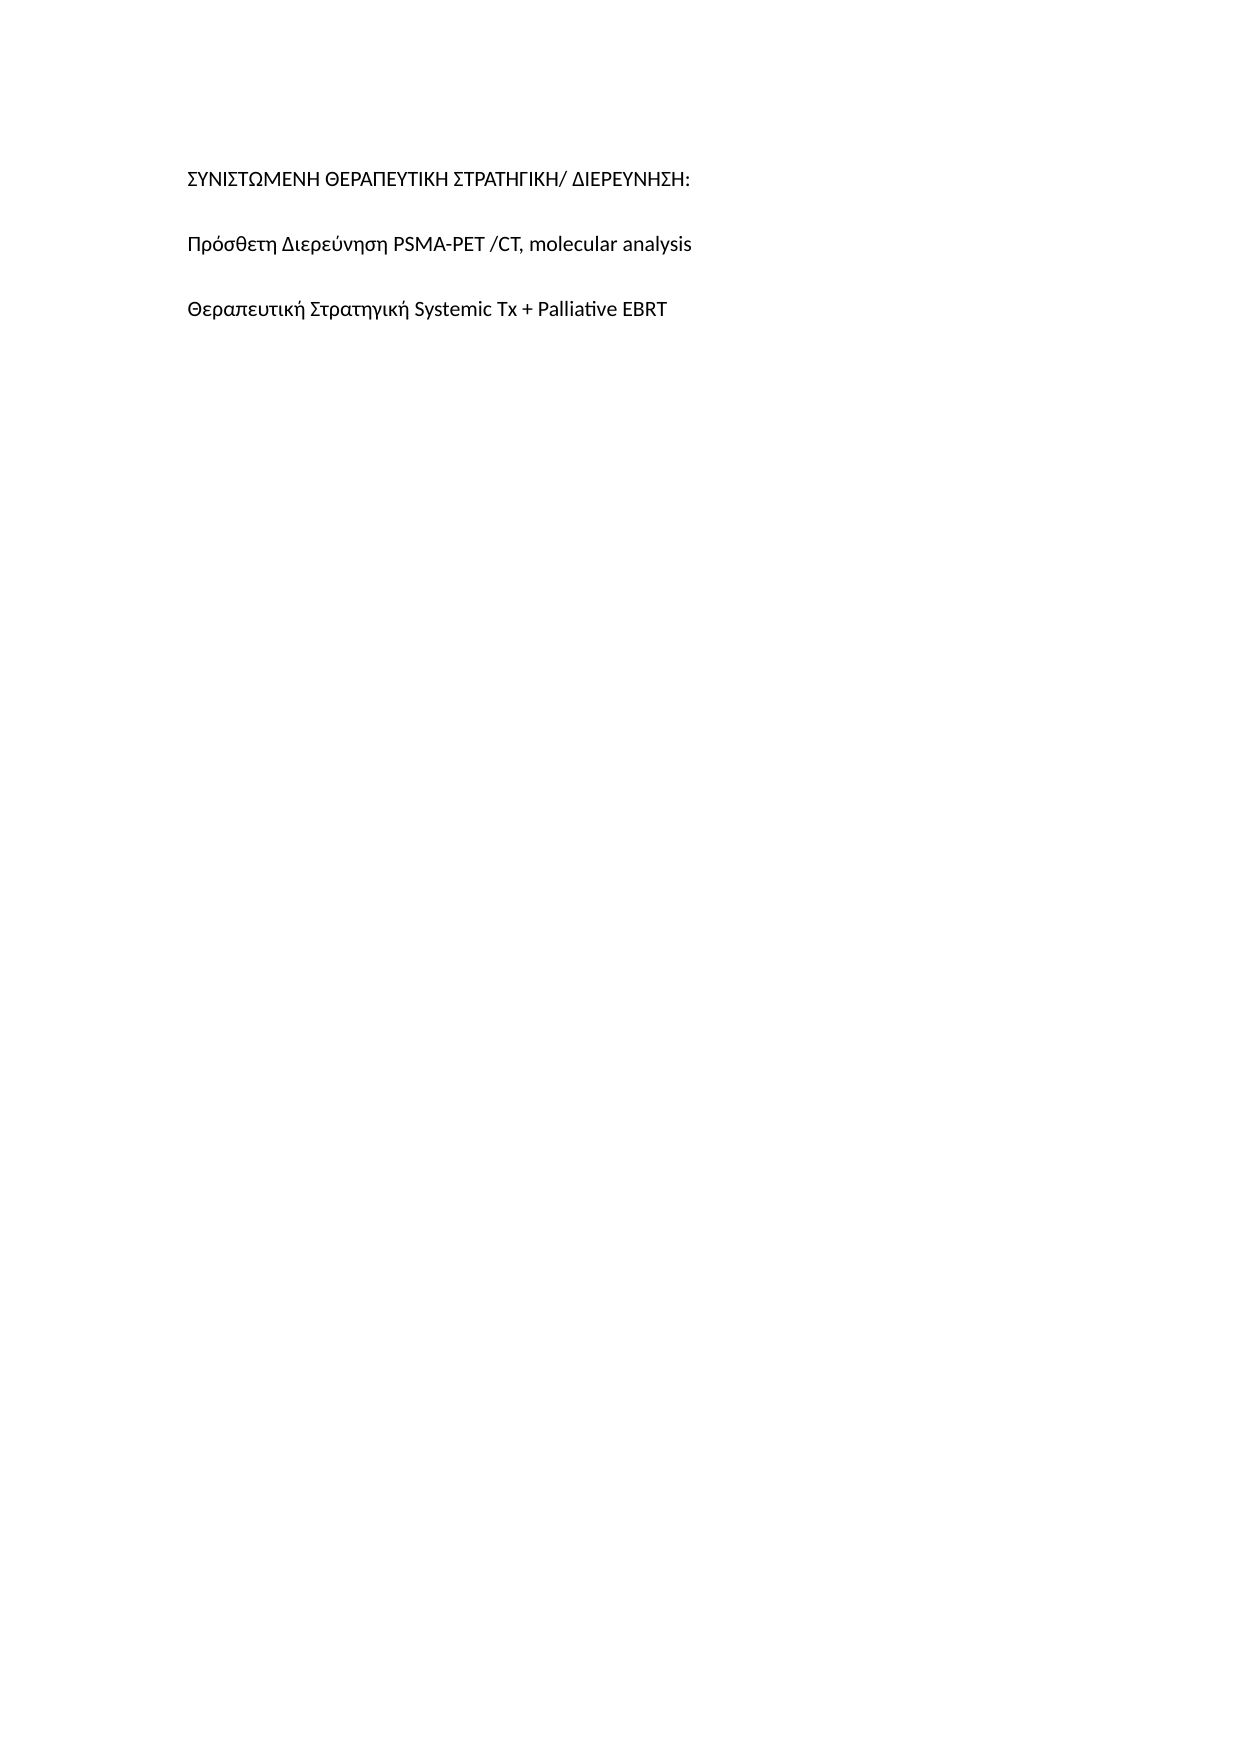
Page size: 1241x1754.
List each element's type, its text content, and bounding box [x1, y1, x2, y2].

text ΣΥΝΙΣΤΩΜΕΝΗ ΘΕΡΑΠΕΥΤΙΚΗ ΣΤΡΑΤΗΓΙΚΗ/ ΔΙΕΡΕΥΝΗΣΗ: [187, 162, 1053, 194]
text Θεραπευτική Στρατηγική Systemic Τx + Palliative EBRT [187, 292, 1053, 324]
text Πρόσθετη Διερεύνηση PSMA-PET /CT, molecular analysis [187, 227, 1053, 259]
